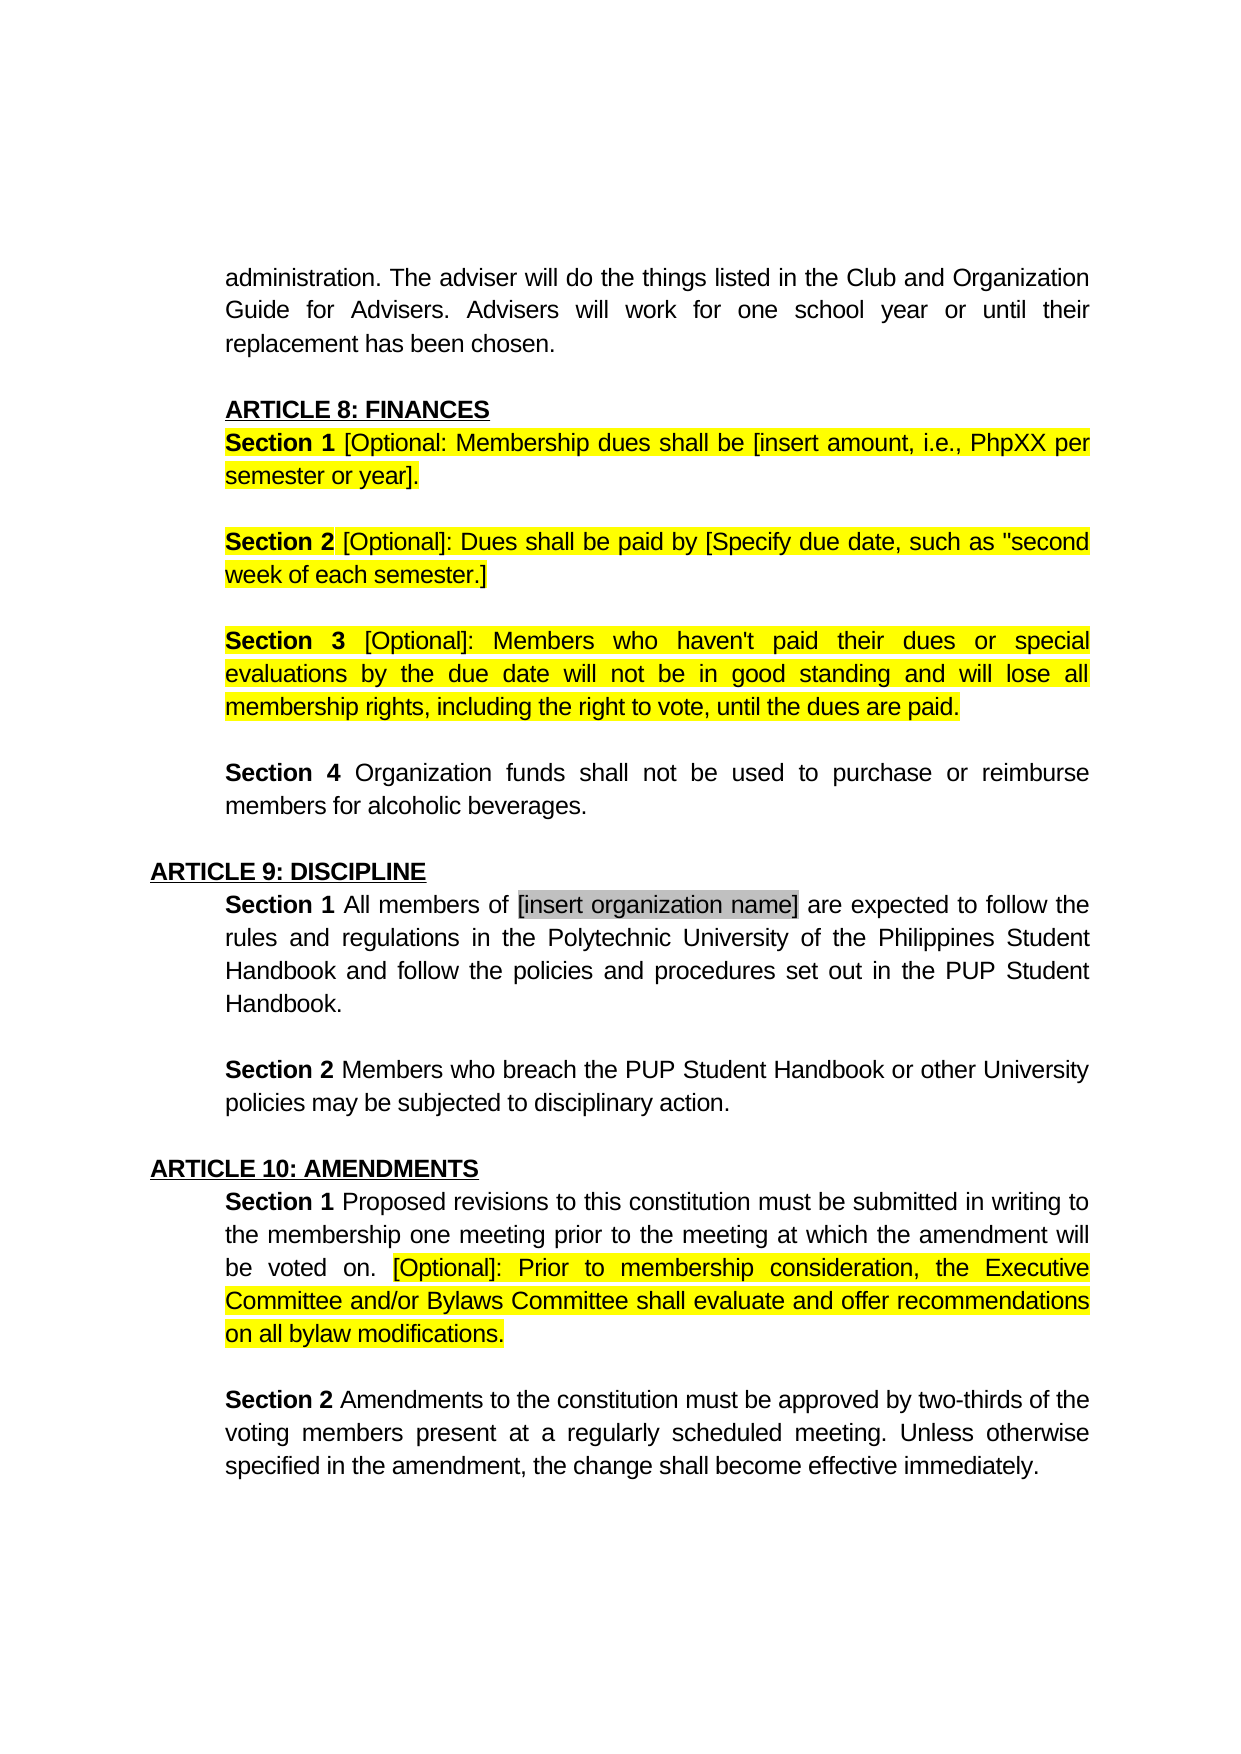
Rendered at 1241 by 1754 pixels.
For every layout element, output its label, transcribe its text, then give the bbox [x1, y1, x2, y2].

text Section 1 [Optional: Membership dues shall be [insert amount, i.e., PhpXX per semester or year]. [225, 456, 1090, 489]
text Section 2 Amendments to the constitution must be approved by two-thirds of the voting members present at a regularly scheduled meeting. Unless otherwise specified in the amendment, the change shall become effective immediately. [225, 1385, 1090, 1480]
text Section 1 Proposed revisions to this constitution must be submitted in writing to the membership one meeting prior to the meeting at which the amendment will be voted on. [Optional]: Prior to membership consideration, the Executive Committee and/or Bylaws Committee shall evaluate and offer recommendations on all bylaw modifications. [225, 1315, 1090, 1348]
text Section 1 Proposed revisions to this constitution must be submitted in writing to the membership one meeting prior to the meeting at which the amendment will be voted on. [Optional]: Prior to membership consideration, the Executive Committee and/or Bylaws Committee shall evaluate and offer recommendations on all bylaw modifications. [225, 1187, 1090, 1286]
text Section 4 Organization funds shall not be used to purchase or reimburse members for alcoholic beverages. [225, 758, 1090, 819]
text Section 1 All members of [insert organization name] are expected to follow the rules and regulations in the Polytechnic University of the Philippines Student Handbook and follow the policies and procedures set out in the PUP Student Handbook. [225, 890, 1090, 1018]
text ARTICLE 10: AMENDMENTS [150, 1154, 1090, 1183]
text ARTICLE 8: FINANCES [225, 394, 1090, 423]
text Section 2 Members who breach the PUP Student Handbook or other University policies may be subjected to disciplinary action. [225, 1055, 1090, 1117]
text ARTICLE 9: DISCIPLINE [150, 857, 1090, 886]
text Section 3 [Optional]: Members who haven't paid their dues or special evaluations by the due date will not be in good standing and will lose all membership rights, including the right to vote, until the dues are paid. [225, 687, 1090, 721]
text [225, 262, 1090, 357]
text Section 2 [Optional]: Dues shall be paid by [Specify due date, such as "second week of each semester.] [225, 527, 1090, 588]
